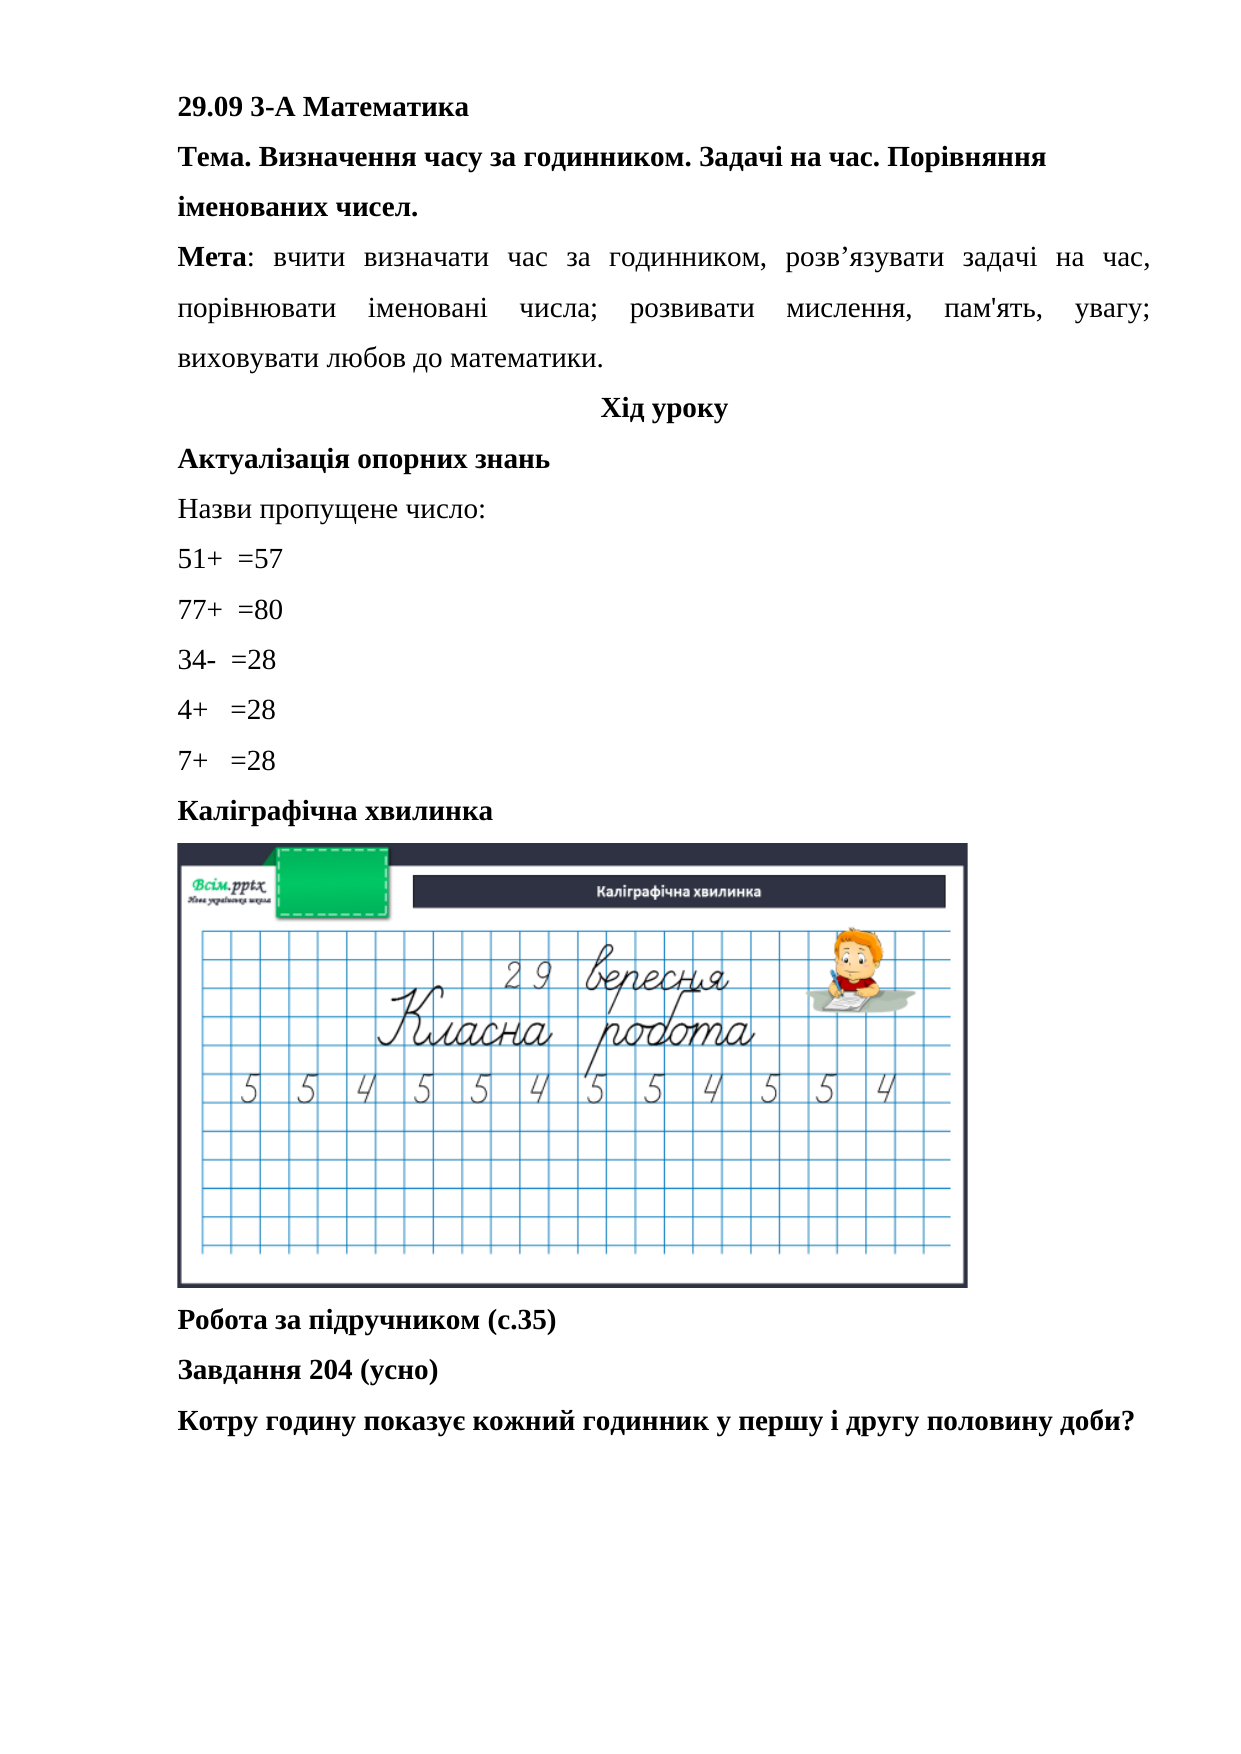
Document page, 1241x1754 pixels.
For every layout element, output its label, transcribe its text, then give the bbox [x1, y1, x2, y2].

text 51+ =57 [177, 541, 1152, 575]
text Хід уроку [177, 391, 1152, 424]
text Мета: вчити визначати час за годинником, розв’язувати задачі на час, порівнювати іменовані числа; розвивати мислення, пам'ять, увагу; виховувати любов до математики. [177, 239, 1152, 374]
text Котру годину показує кожний годинник у першу і другу половину доби? [177, 1403, 1152, 1436]
text 29.09 3-А Математика [177, 89, 1152, 122]
text Актуалізація опорних знань [177, 441, 1152, 474]
text Назви пропущене число: [177, 491, 1152, 525]
text Каліграфічна хвилинка [177, 793, 1152, 827]
text Робота за підручником (с.35) [177, 1302, 1152, 1336]
text Завдання 204 (усно) [177, 1352, 1152, 1386]
text 7+ =28 [177, 743, 1152, 776]
text 34- =28 [177, 642, 1152, 676]
picture [177, 843, 968, 1288]
text 4+ =28 [177, 692, 1152, 726]
text 77+ =80 [177, 592, 1152, 625]
text Тема. Визначення часу за годинником. Задачі на час. Порівняння іменованих чисел. [177, 139, 1152, 223]
